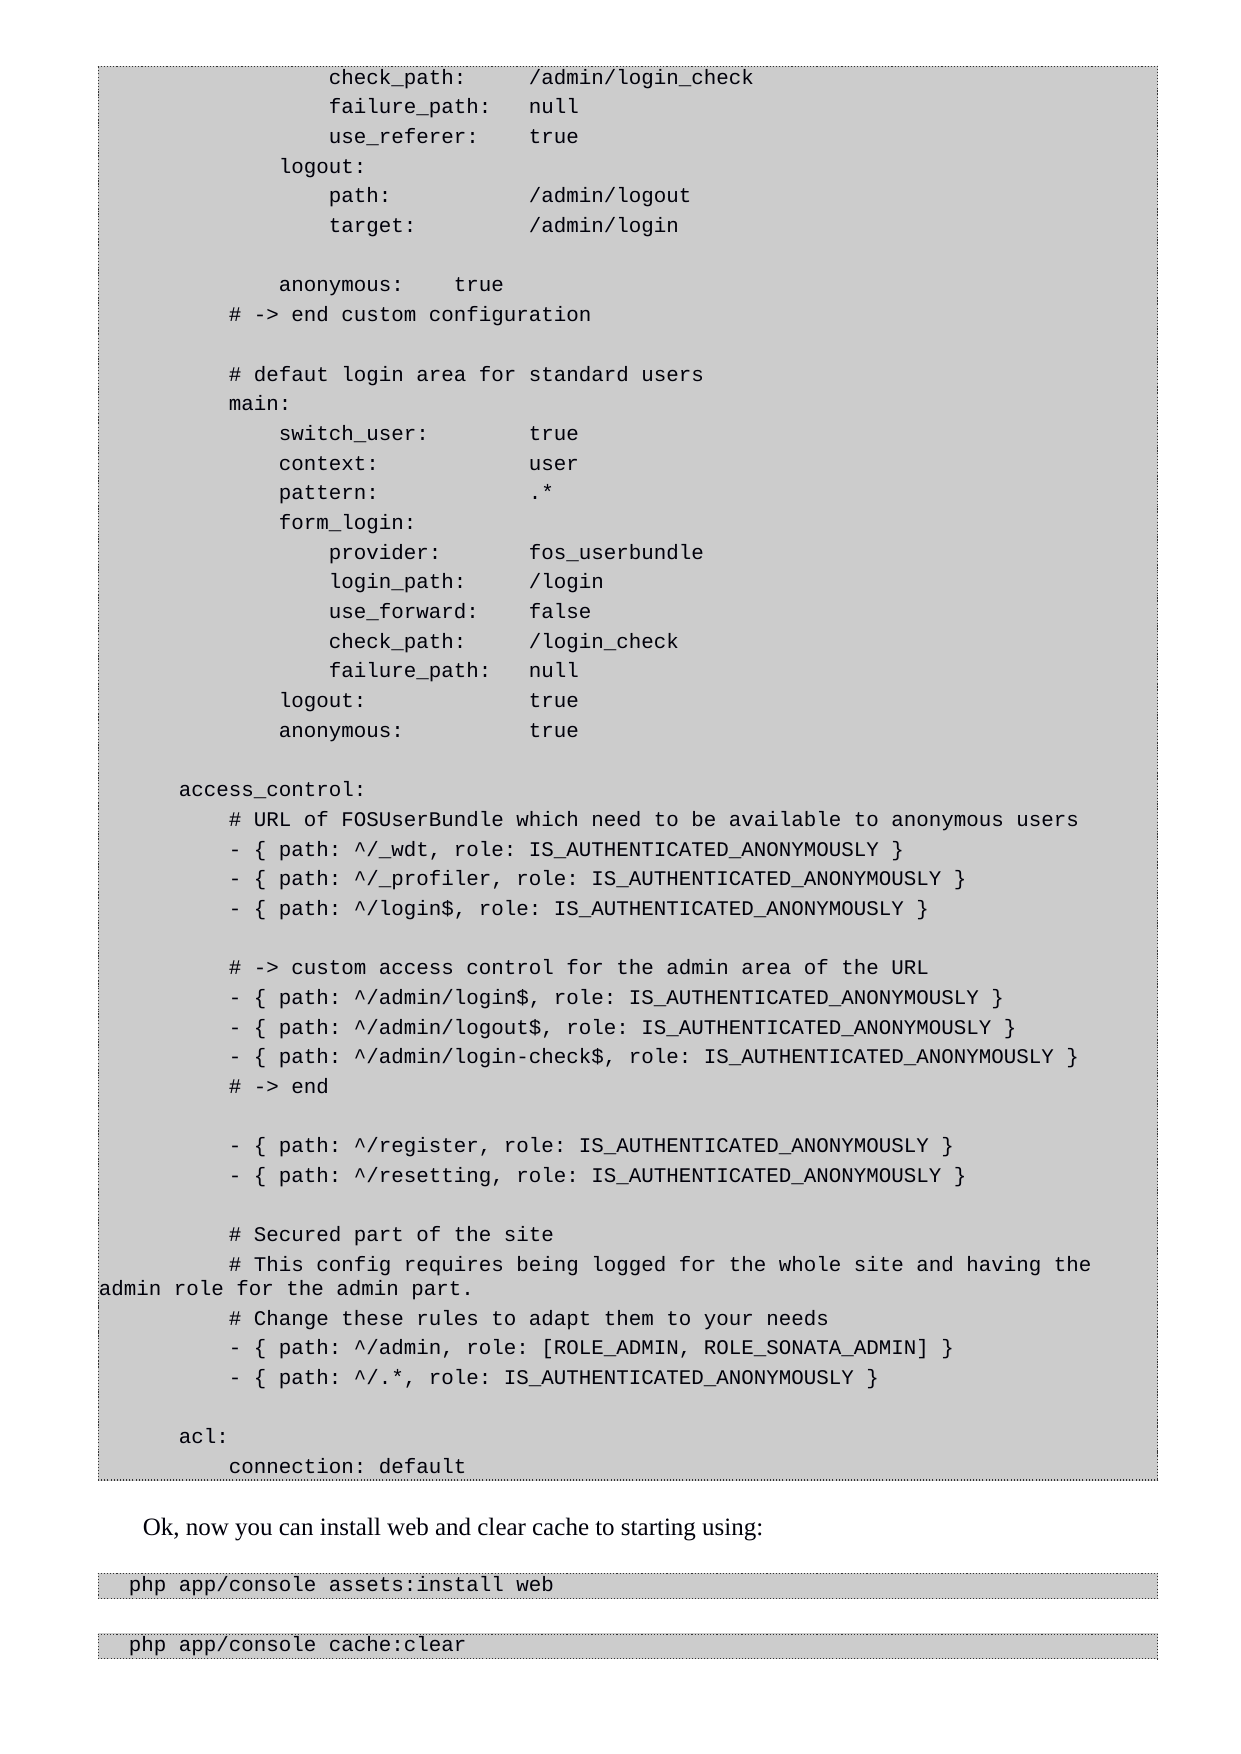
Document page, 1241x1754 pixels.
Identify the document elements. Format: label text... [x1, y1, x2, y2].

text anonymous: true [98, 719, 1158, 743]
text switch_user: true [98, 422, 1158, 447]
text logout: true [98, 689, 1158, 714]
text anonymous: true [98, 273, 1158, 298]
text # Change these rules to adapt them to your needs [98, 1306, 1158, 1331]
text - { path: ^/admin/login-check$, role: IS_AUTHENTICATED_ANONYMOUSLY } [98, 1045, 1158, 1070]
text - { path: ^/admin/logout$, role: IS_AUTHENTICATED_ANONYMOUSLY } [98, 1016, 1158, 1040]
text failure_path: null [98, 95, 1158, 120]
text check_path: /admin/login_check [98, 66, 1158, 90]
text pattern: .* [98, 481, 1158, 506]
text target: /admin/login [98, 214, 1158, 239]
text acl: [98, 1425, 1158, 1450]
text main: [98, 392, 1158, 417]
text # defaut login area for standard users [98, 362, 1158, 387]
text # -> custom access control for the admin area of the URL [98, 956, 1158, 981]
text connection: default [98, 1455, 1158, 1481]
text php app/console assets:install web [98, 1573, 1158, 1599]
text context: user [98, 452, 1158, 476]
text # -> end [98, 1075, 1158, 1100]
text - { path: ^/_profiler, role: IS_AUTHENTICATED_ANONYMOUSLY } [98, 867, 1158, 892]
text access_control: [98, 778, 1158, 803]
text login_path: /login [98, 570, 1158, 595]
text failure_path: null [98, 659, 1158, 684]
text - { path: ^/login$, role: IS_AUTHENTICATED_ANONYMOUSLY } [98, 897, 1158, 922]
text use_referer: true [98, 125, 1158, 150]
text path: /admin/logout [98, 184, 1158, 209]
text logout: [98, 155, 1158, 179]
text - { path: ^/resetting, role: IS_AUTHENTICATED_ANONYMOUSLY } [98, 1164, 1158, 1189]
text form_login: [98, 511, 1158, 536]
text use_forward: false [98, 600, 1158, 625]
text - { path: ^/register, role: IS_AUTHENTICATED_ANONYMOUSLY } [98, 1134, 1158, 1159]
text php app/console cache:clear [98, 1633, 1158, 1659]
text # -> end custom configuration [98, 303, 1158, 328]
text # This config requires being logged for the whole site and having the admin role for the admin part. [98, 1253, 1158, 1301]
text Ok, now you can install web and clear cache to starting using: [69, 1512, 1187, 1541]
text - { path: ^/.*, role: IS_AUTHENTICATED_ANONYMOUSLY } [98, 1366, 1158, 1391]
text provider: fos_userbundle [98, 541, 1158, 565]
text # URL of FOSUserBundle which need to be available to anonymous users [98, 808, 1158, 832]
text - { path: ^/_wdt, role: IS_AUTHENTICATED_ANONYMOUSLY } [98, 837, 1158, 862]
text - { path: ^/admin/login$, role: IS_AUTHENTICATED_ANONYMOUSLY } [98, 986, 1158, 1011]
text # Secured part of the site [98, 1223, 1158, 1248]
text - { path: ^/admin, role: [ROLE_ADMIN, ROLE_SONATA_ADMIN] } [98, 1336, 1158, 1361]
text check_path: /login_check [98, 630, 1158, 654]
